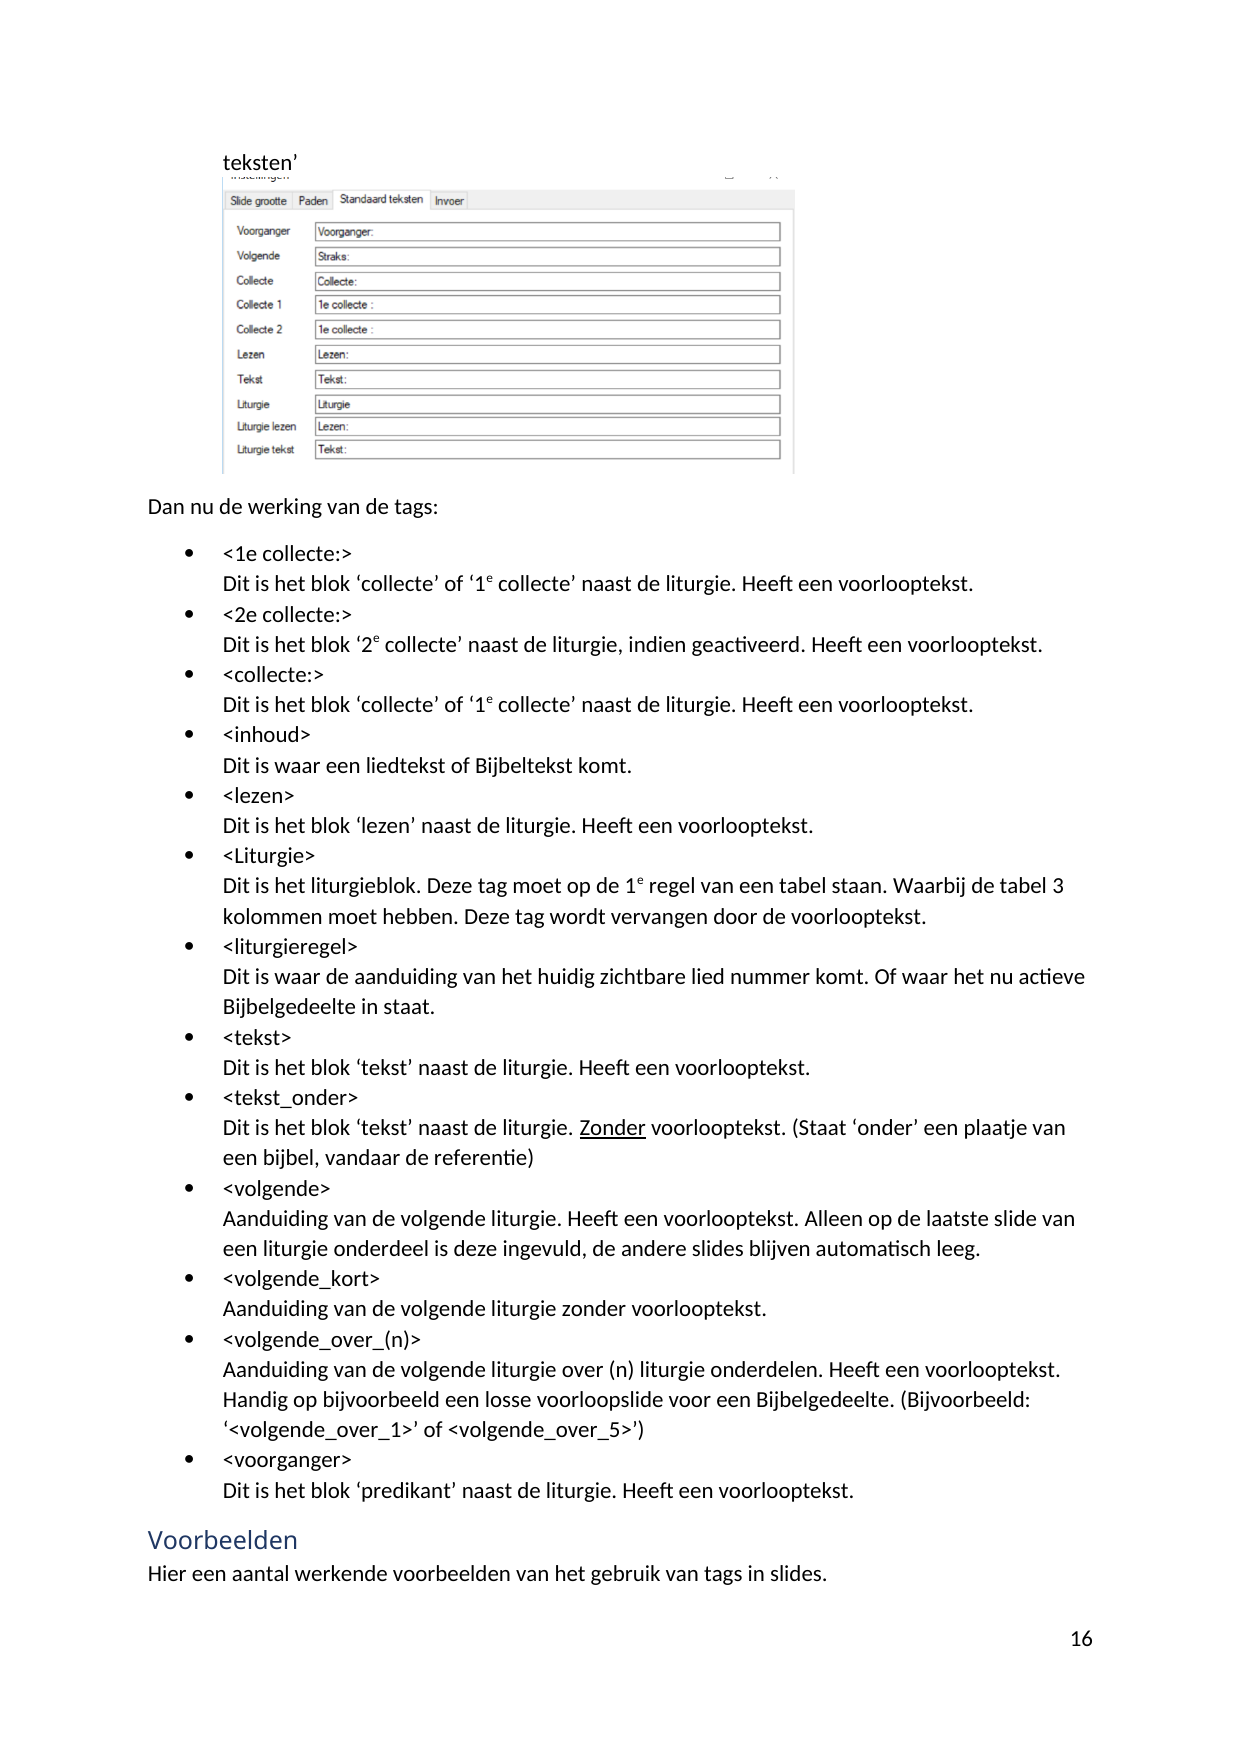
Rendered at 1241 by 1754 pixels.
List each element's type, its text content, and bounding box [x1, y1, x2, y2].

list <tekst_onder> Dit is het blok ‘tekst’ naast de liturgie. Zonder voorlooptekst. (Staat ‘onder’ een plaatje van een bijbel, vandaar de referentie) [185, 1083, 1093, 1172]
list <volgende> Aanduiding van de volgende liturgie. Heeft een voorlooptekst. Alleen op de laatste slide van een liturgie onderdeel is deze ingevuld, de andere slides blijven automatisch leeg. [185, 1174, 1093, 1262]
list <collecte:> Dit is het blok ‘collecte’ of ‘1e collecte’ naast de liturgie. Heeft een voorlooptekst. [185, 660, 1093, 718]
picture [222, 177, 795, 474]
subtitle Voorbeelden [148, 1523, 1093, 1557]
list <1e collecte:> Dit is het blok ‘collecte’ of ‘1e collecte’ naast de liturgie. Heeft een voorlooptekst. [185, 539, 1093, 598]
list <2e collecte:> Dit is het blok ‘2e collecte’ naast de liturgie, indien geactiveerd. Heeft een voorlooptekst. [185, 600, 1093, 658]
list <volgende_over_(n)> Aanduiding van de volgende liturgie over (n) liturgie onderdelen. Heeft een voorlooptekst. Handig op bijvoorbeeld een losse voorloopslide voor een Bijbelgedeelte. (Bijvoorbeeld: ‘<volgende_over_1>’ of <volgende_over_5>’) [185, 1325, 1093, 1443]
list <liturgieregel> Dit is waar de aanduiding van het huidig zichtbare lied nummer komt. Of waar het nu actieve Bijbelgedeelte in staat. [185, 932, 1093, 1021]
list <lezen> Dit is het blok ‘lezen’ naast de liturgie. Heeft een voorlooptekst. [185, 781, 1093, 839]
list <voorganger> Dit is het blok ‘predikant’ naast de liturgie. Heeft een voorlooptekst. [185, 1446, 1093, 1504]
text Hier een aantal werkende voorbeelden van het gebruik van tags in slides. [148, 1559, 1093, 1587]
list <volgende_kort> Aanduiding van de volgende liturgie zonder voorlooptekst. [185, 1264, 1093, 1323]
text Dan nu de werking van de tags: [148, 492, 1093, 521]
list <tekst> Dit is het blok ‘tekst’ naast de liturgie. Heeft een voorlooptekst. [185, 1023, 1093, 1081]
list <Liturgie> Dit is het liturgieblok. Deze tag moet op de 1e regel van een tabel staan. Waarbij de tabel 3 kolommen moet hebben. Deze tag wordt vervangen door de voorlooptekst. [185, 841, 1093, 930]
list <inhoud> Dit is waar een liedtekst of Bijbeltekst komt. [185, 721, 1093, 779]
